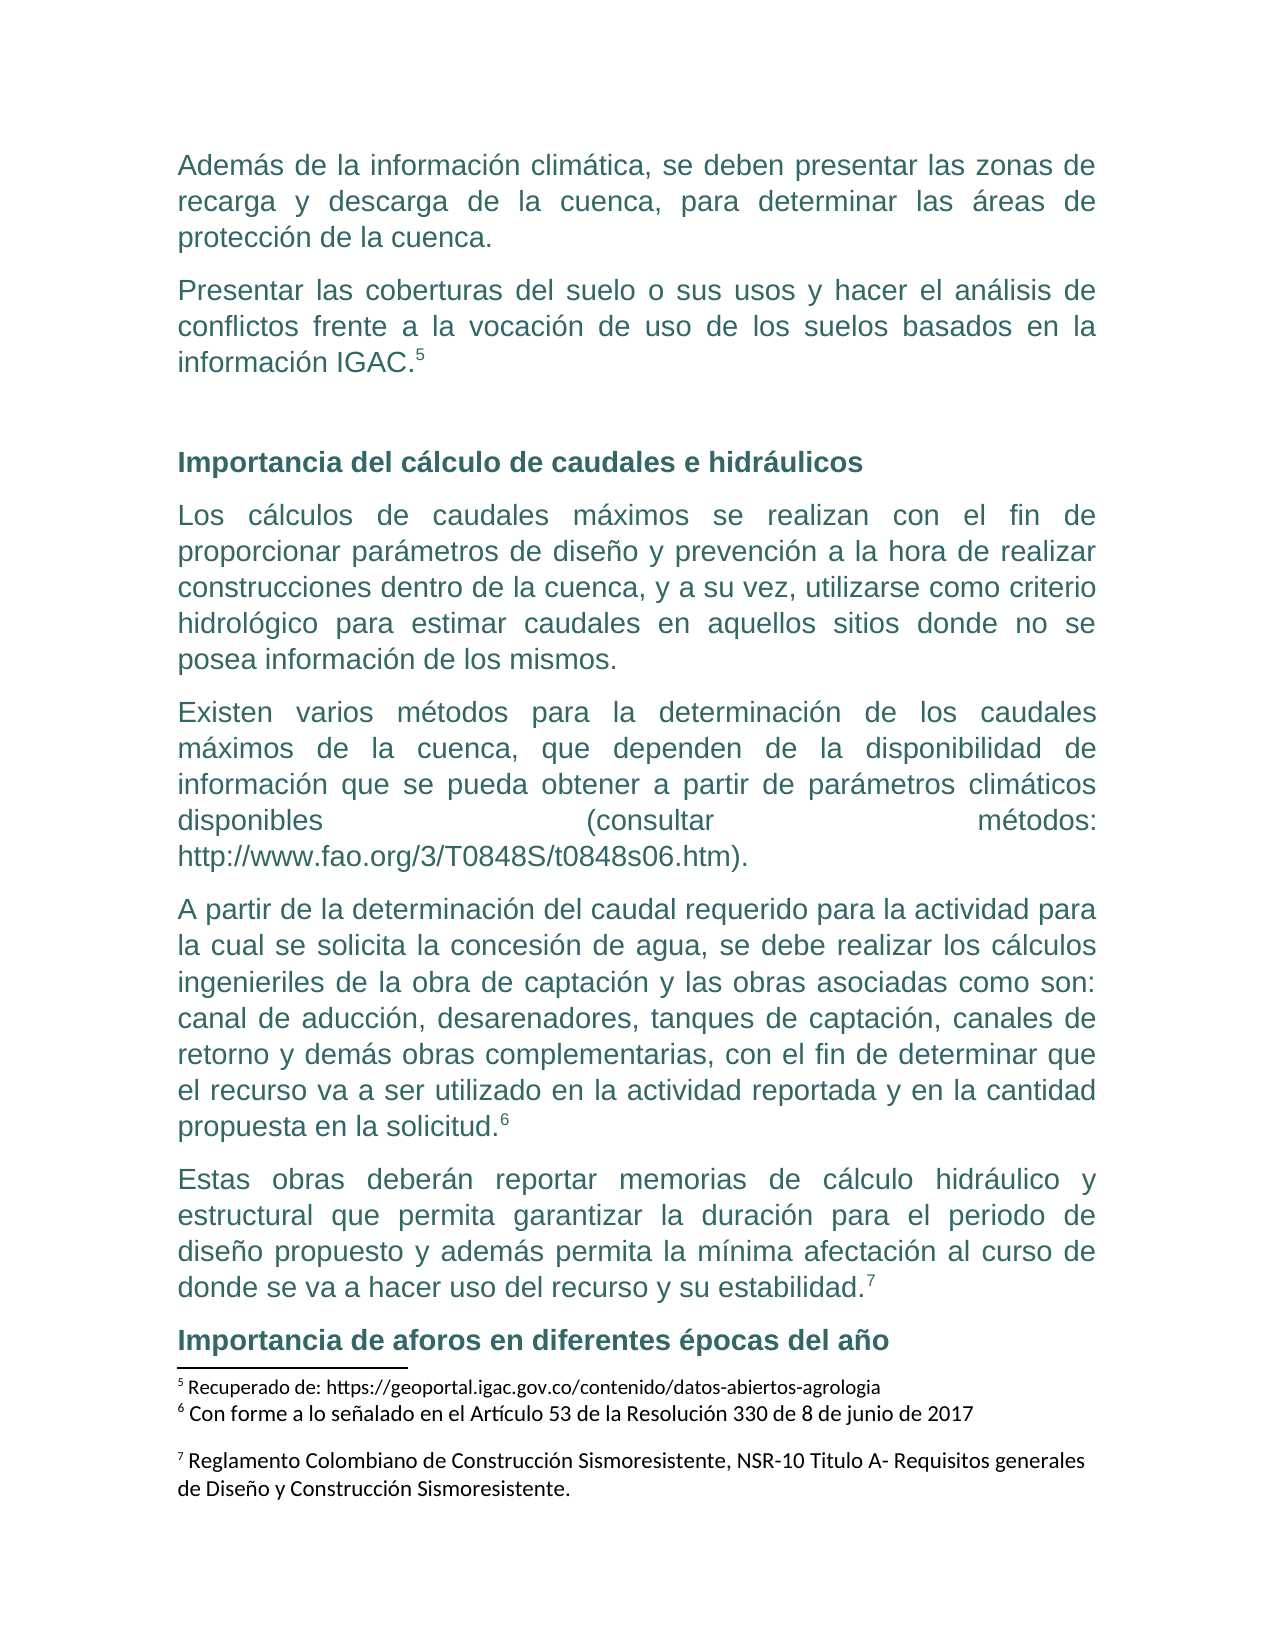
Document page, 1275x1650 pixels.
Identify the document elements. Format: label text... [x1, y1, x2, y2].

text Además de la información climática, se deben presentar las zonas de recarga y descarga de la cuenca, para determinar las áreas de protección de la cuenca. [177, 148, 1098, 253]
text Importancia de aforos en diferentes épocas del año [177, 1323, 1098, 1357]
text Estas obras deberán reportar memorias de cálculo hidráulico y estructural que permita garantizar la duración para el periodo de diseño propuesto y además permita la mínima afectación al curso de donde se va a hacer uso del recurso y su estabilidad. [177, 1162, 1098, 1304]
text Existen varios métodos para la determinación de los caudales máximos de la cuenca, que dependen de la disponibilidad de información que se pueda obtener a partir de parámetros climáticos disponibles (consultar métodos: http://www.fao.org/3/T0848S/t0848s06.htm). [177, 695, 1098, 873]
text Importancia del cálculo de caudales e hidráulicos [177, 445, 1098, 478]
text Presentar las coberturas del suelo o sus usos y hacer el análisis de conflictos frente a la vocación de uso de los suelos basados en la información IGAC. [177, 273, 1098, 378]
text Los cálculos de caudales máximos se realizan con el fin de proporcionar parámetros de diseño y prevención a la hora de realizar construcciones dentro de la cuenca, y a su vez, utilizarse como criterio hidrológico para estimar caudales en aquellos sitios donde no se posea información de los mismos. [177, 497, 1098, 676]
text A partir de la determinación del caudal requerido para la actividad para la cual se solicita la concesión de agua, se debe realizar los cálculos ingenieriles de la obra de captación y las obras asociadas como son: canal de aducción, desarenadores, tanques de captación, canales de retorno y demás obras complementarias, con el fin de determinar que el recurso va a ser utilizado en la actividad reportada y en la cantidad propuesta en la solicitud. [177, 892, 1098, 1143]
